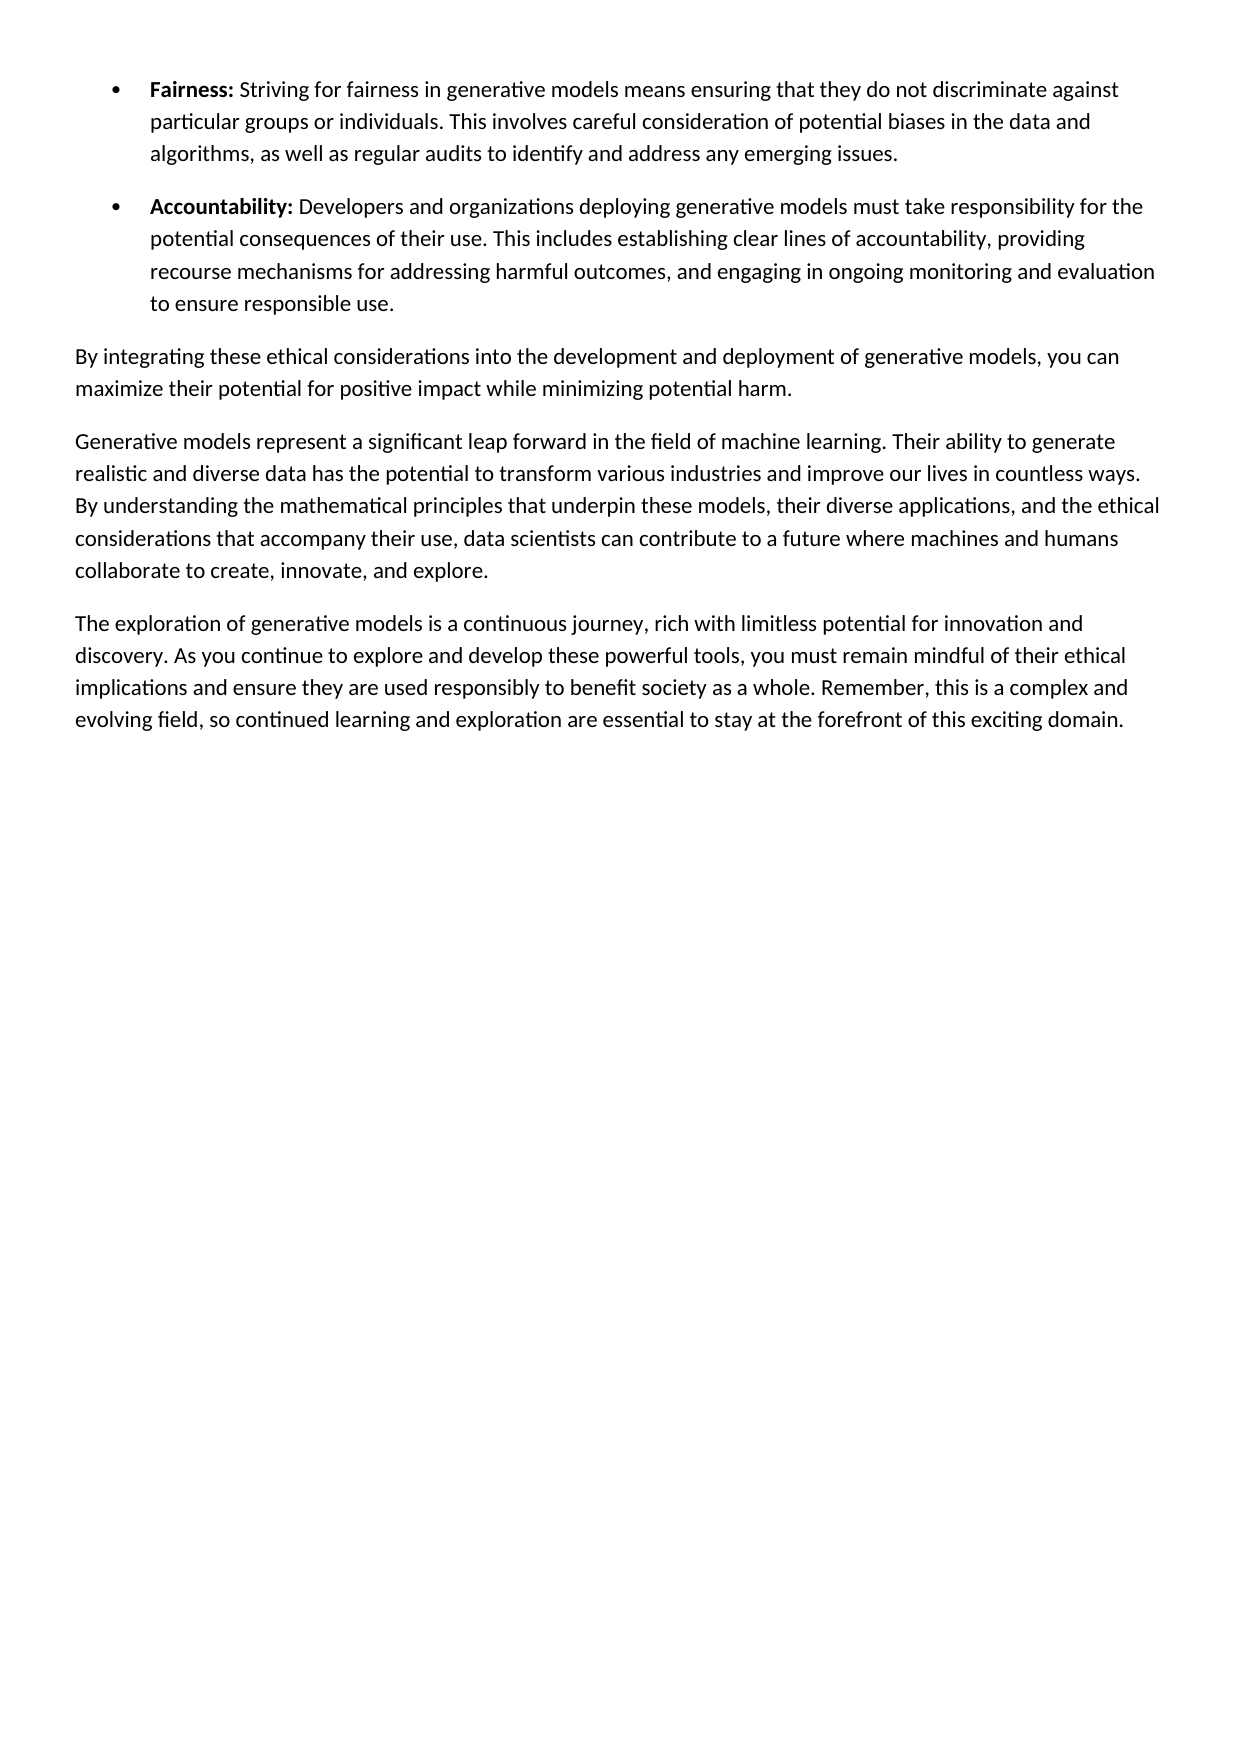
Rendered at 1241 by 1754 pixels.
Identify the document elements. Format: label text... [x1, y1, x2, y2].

text Generative models represent a significant leap forward in the field of machine learning. Their ability to generate realistic and diverse data has the potential to transform various industries and improve our lives in countless ways. By understanding the mathematical principles that underpin these models, their diverse applications, and the ethical considerations that accompany their use, data scientists can contribute to a future where machines and humans collaborate to create, innovate, and explore. [75, 427, 1165, 584]
text The exploration of generative models is a continuous journey, rich with limitless potential for innovation and discovery. As you continue to explore and develop these powerful tools, you must remain mindful of their ethical implications and ensure they are used responsibly to benefit society as a whole. Remember, this is a complex and evolving field, so continued learning and exploration are essential to stay at the forefront of this exciting domain. [75, 609, 1165, 733]
text By integrating these ethical considerations into the development and deployment of generative models, you can maximize their potential for positive impact while minimizing potential harm. [75, 342, 1165, 402]
list Fairness: Striving for fairness in generative models means ensuring that they do not discriminate against particular groups or individuals. This involves careful consideration of potential biases in the data and algorithms, as well as regular audits to identify and address any emerging issues. [112, 75, 1165, 167]
list Accountability: Developers and organizations deploying generative models must take responsibility for the potential consequences of their use. This includes establishing clear lines of accountability, providing recourse mechanisms for addressing harmful outcomes, and engaging in ongoing monitoring and evaluation to ensure responsible use. [112, 192, 1165, 317]
